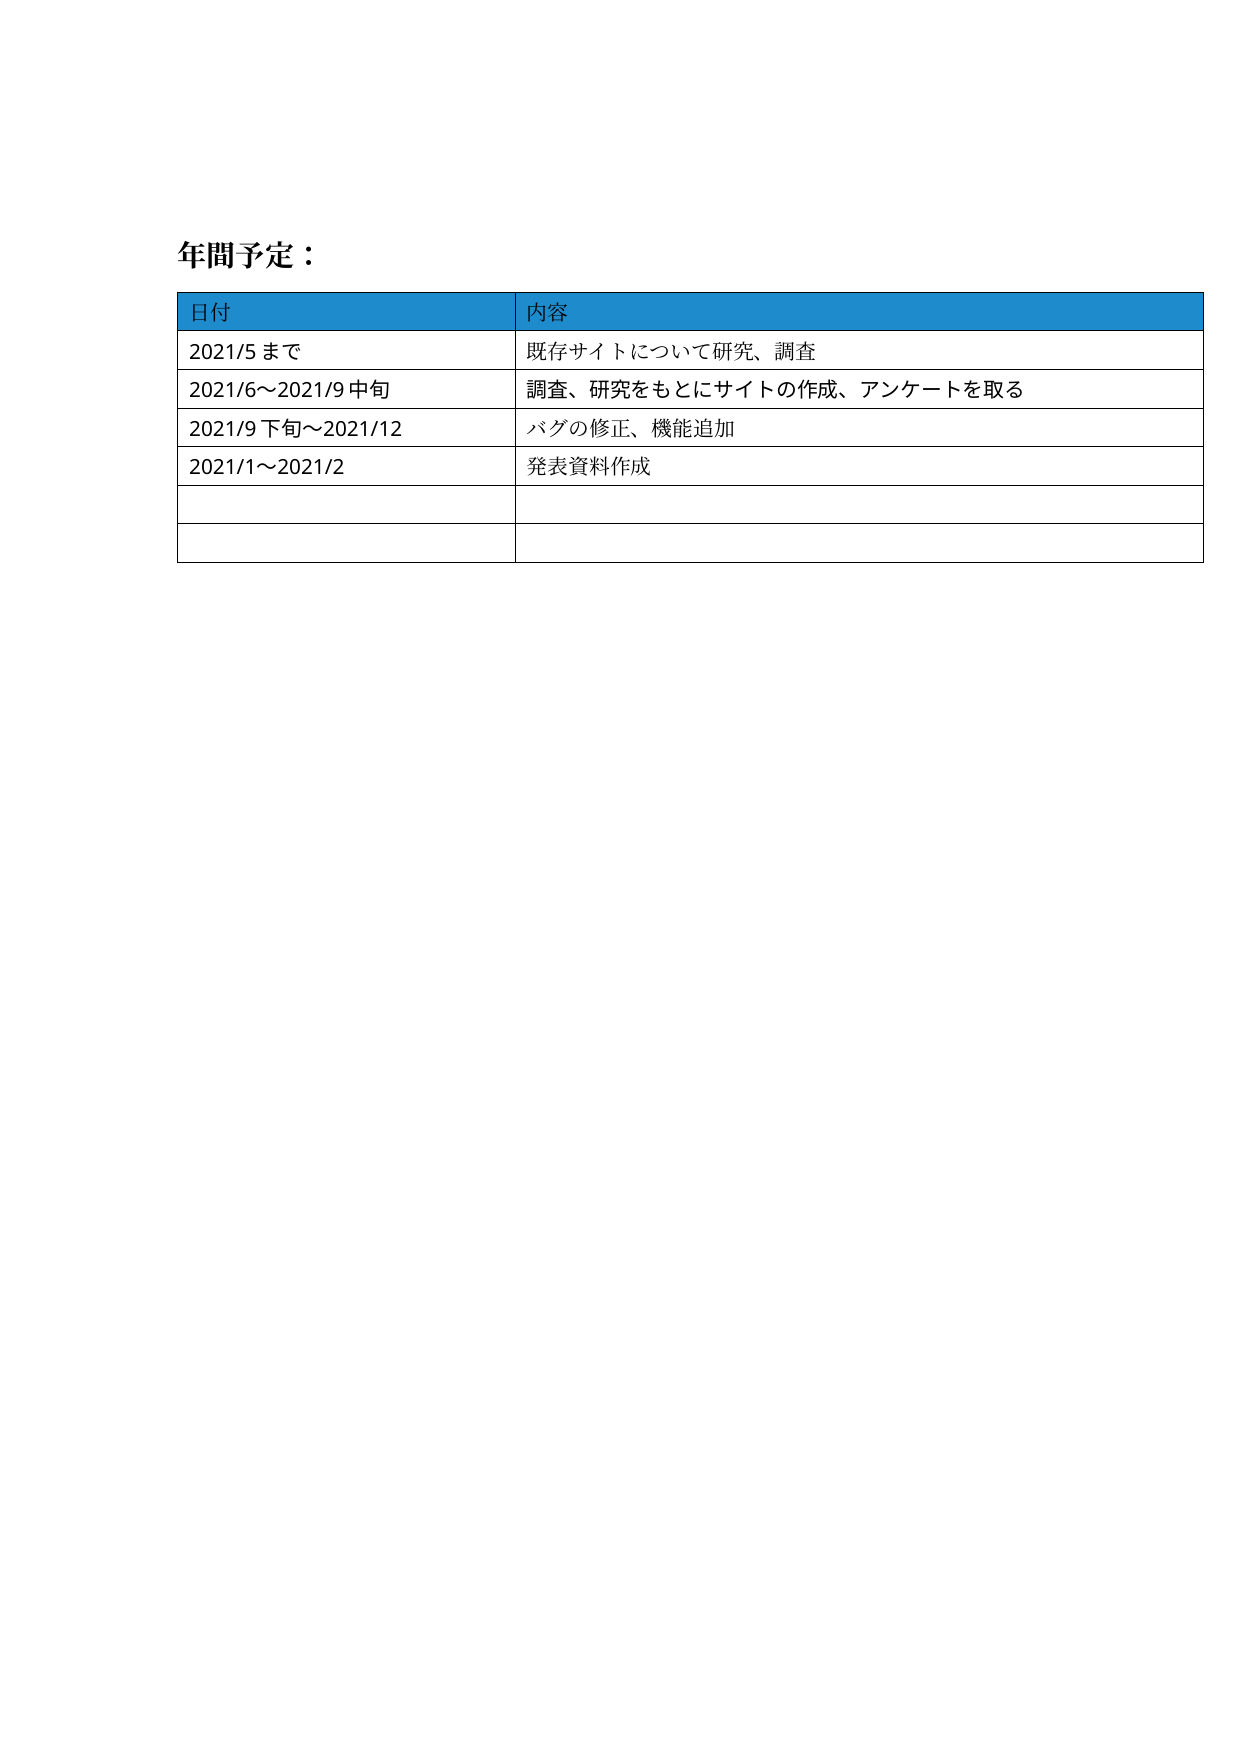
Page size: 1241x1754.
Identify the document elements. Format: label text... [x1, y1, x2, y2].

table_cell 既存サイトについて研究、調査 [516, 331, 1203, 369]
table_cell 2021/1～2021/2 [178, 447, 515, 484]
text 年間予定： [177, 217, 1063, 292]
table_cell 2021/6～2021/9中旬 [178, 370, 515, 407]
table_cell 2021/5まで [178, 331, 515, 369]
table_cell [178, 524, 515, 562]
table_cell [516, 486, 1203, 523]
table_cell 調査、研究をもとにサイトの作成、アンケートを取る [516, 370, 1203, 407]
table_cell [516, 524, 1203, 562]
table_cell バグの修正、機能追加 [516, 409, 1203, 446]
table_cell 2021/9下旬～2021/12 [178, 409, 515, 446]
table_header 日付 [178, 293, 515, 330]
table_header 内容 [516, 293, 1203, 330]
table_cell [178, 486, 515, 523]
table_cell 発表資料作成 [516, 447, 1203, 484]
